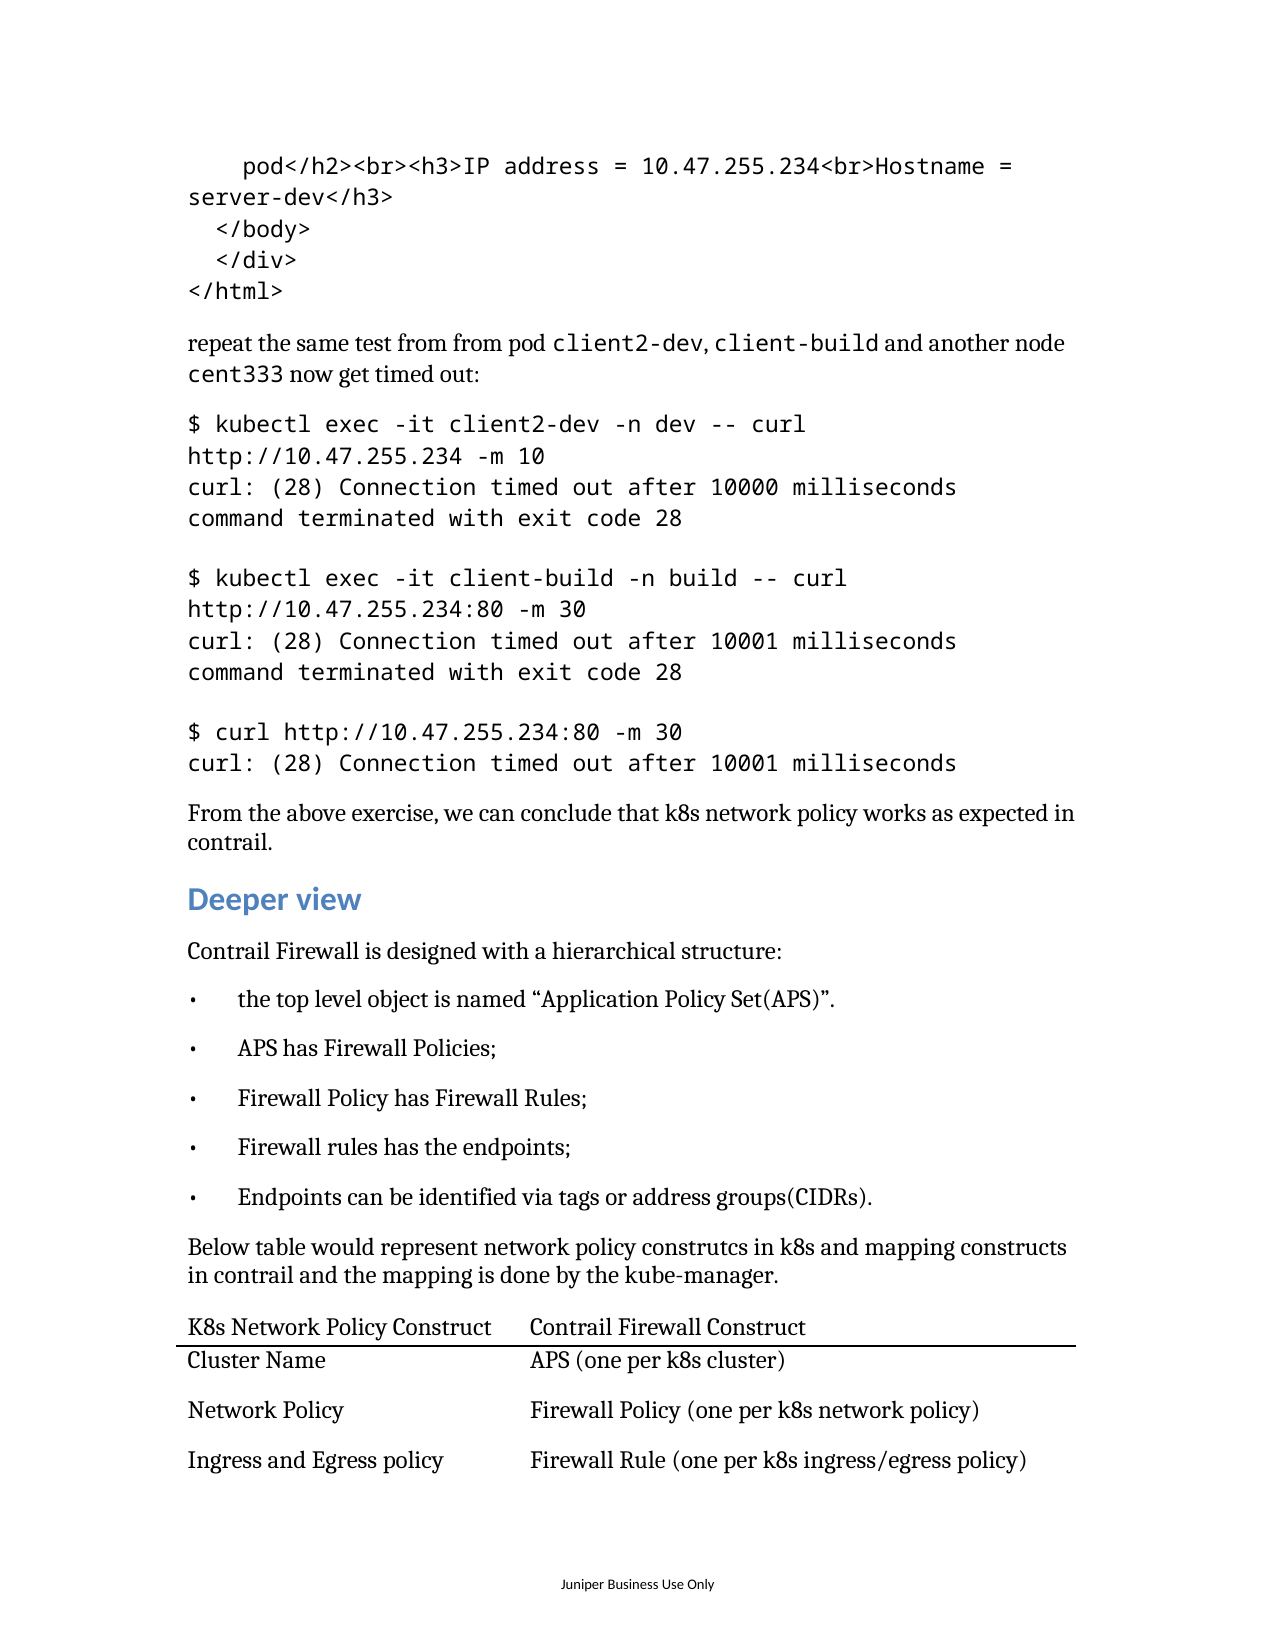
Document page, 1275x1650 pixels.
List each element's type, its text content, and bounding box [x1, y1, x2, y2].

table_cell APS (one per k8s cluster) [519, 1347, 1076, 1396]
list the top level object is named “Application Policy Set(APS)”. [187, 984, 1087, 1013]
text Below table would represent network policy construtcs in k8s and mapping constructs in contrail and the mapping is done by the kube-manager. [187, 1232, 1087, 1290]
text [187, 150, 1087, 306]
table_cell Ingress and Egress policy [176, 1446, 518, 1495]
text From the above exercise, we can conclude that k8s network policy works as expected in contrail. [187, 799, 1087, 857]
text $ kubectl exec -it client2-dev -n dev -- curl http://10.47.255.234 -m 10 curl: (28) Connection timed out after 10000 milliseconds command terminated with exit code 28 $ kubectl exec -it client-build -n build -- curl http://10.47.255.234:80 -m 30 curl: (28) Connection timed out after 10001 milliseconds command terminated with exit code 28 $ curl http://10.47.255.234:80 -m 30 curl: (28) Connection timed out after 10001 milliseconds [187, 408, 1087, 778]
table_header Contrail Firewall Construct [519, 1309, 1076, 1345]
subtitle Deeper view [187, 877, 1087, 918]
table_header K8s Network Policy Construct [176, 1309, 518, 1345]
list APS has Firewall Policies; [187, 1034, 1087, 1063]
list Endpoints can be identified via tags or address groups(CIDRs). [187, 1183, 1087, 1212]
list Firewall rules has the endpoints; [187, 1133, 1087, 1162]
list Firewall Policy has Firewall Rules; [187, 1084, 1087, 1112]
table_cell Cluster Name [176, 1347, 518, 1396]
text Contrail Firewall is designed with a hierarchical structure: [187, 937, 1087, 966]
table_cell Network Policy [176, 1396, 518, 1446]
text repeat the same test from from pod client2-dev, client-build and another node cent333 now get timed out: [187, 327, 1087, 389]
table_cell Firewall Rule (one per k8s ingress/egress policy) [519, 1446, 1076, 1495]
table_cell Firewall Policy (one per k8s network policy) [519, 1396, 1076, 1446]
